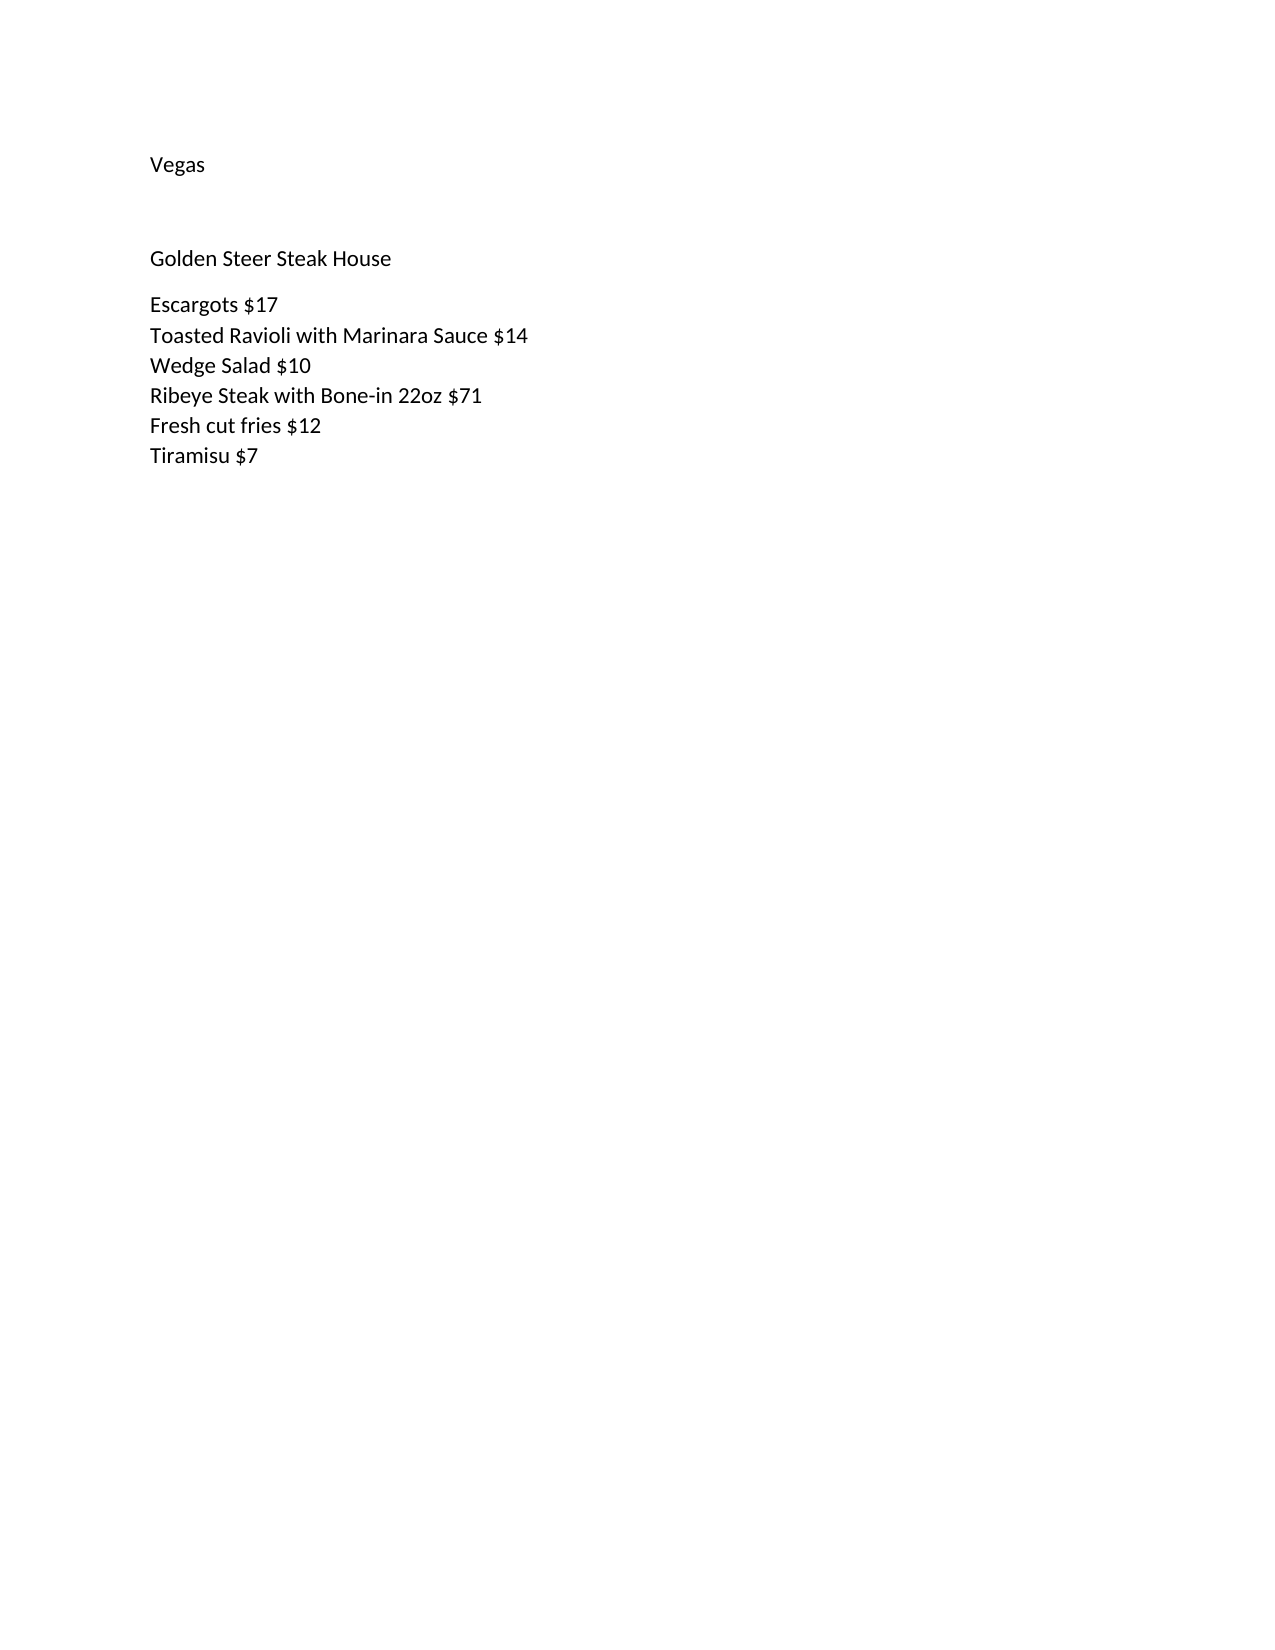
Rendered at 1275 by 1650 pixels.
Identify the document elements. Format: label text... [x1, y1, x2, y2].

text Fresh cut fries $12 [150, 411, 1125, 439]
text Escargots $17 [150, 291, 1125, 319]
text Tiramisu $7 [150, 442, 1125, 470]
text Toasted Ravioli with Marinara Sauce $14 [150, 321, 1125, 349]
text Golden Steer Steak House [150, 244, 1125, 272]
text Wedge Salad $10 [150, 351, 1125, 379]
text Vegas [150, 150, 1125, 178]
text Ribeye Steak with Bone-in 22oz $71 [150, 381, 1125, 409]
